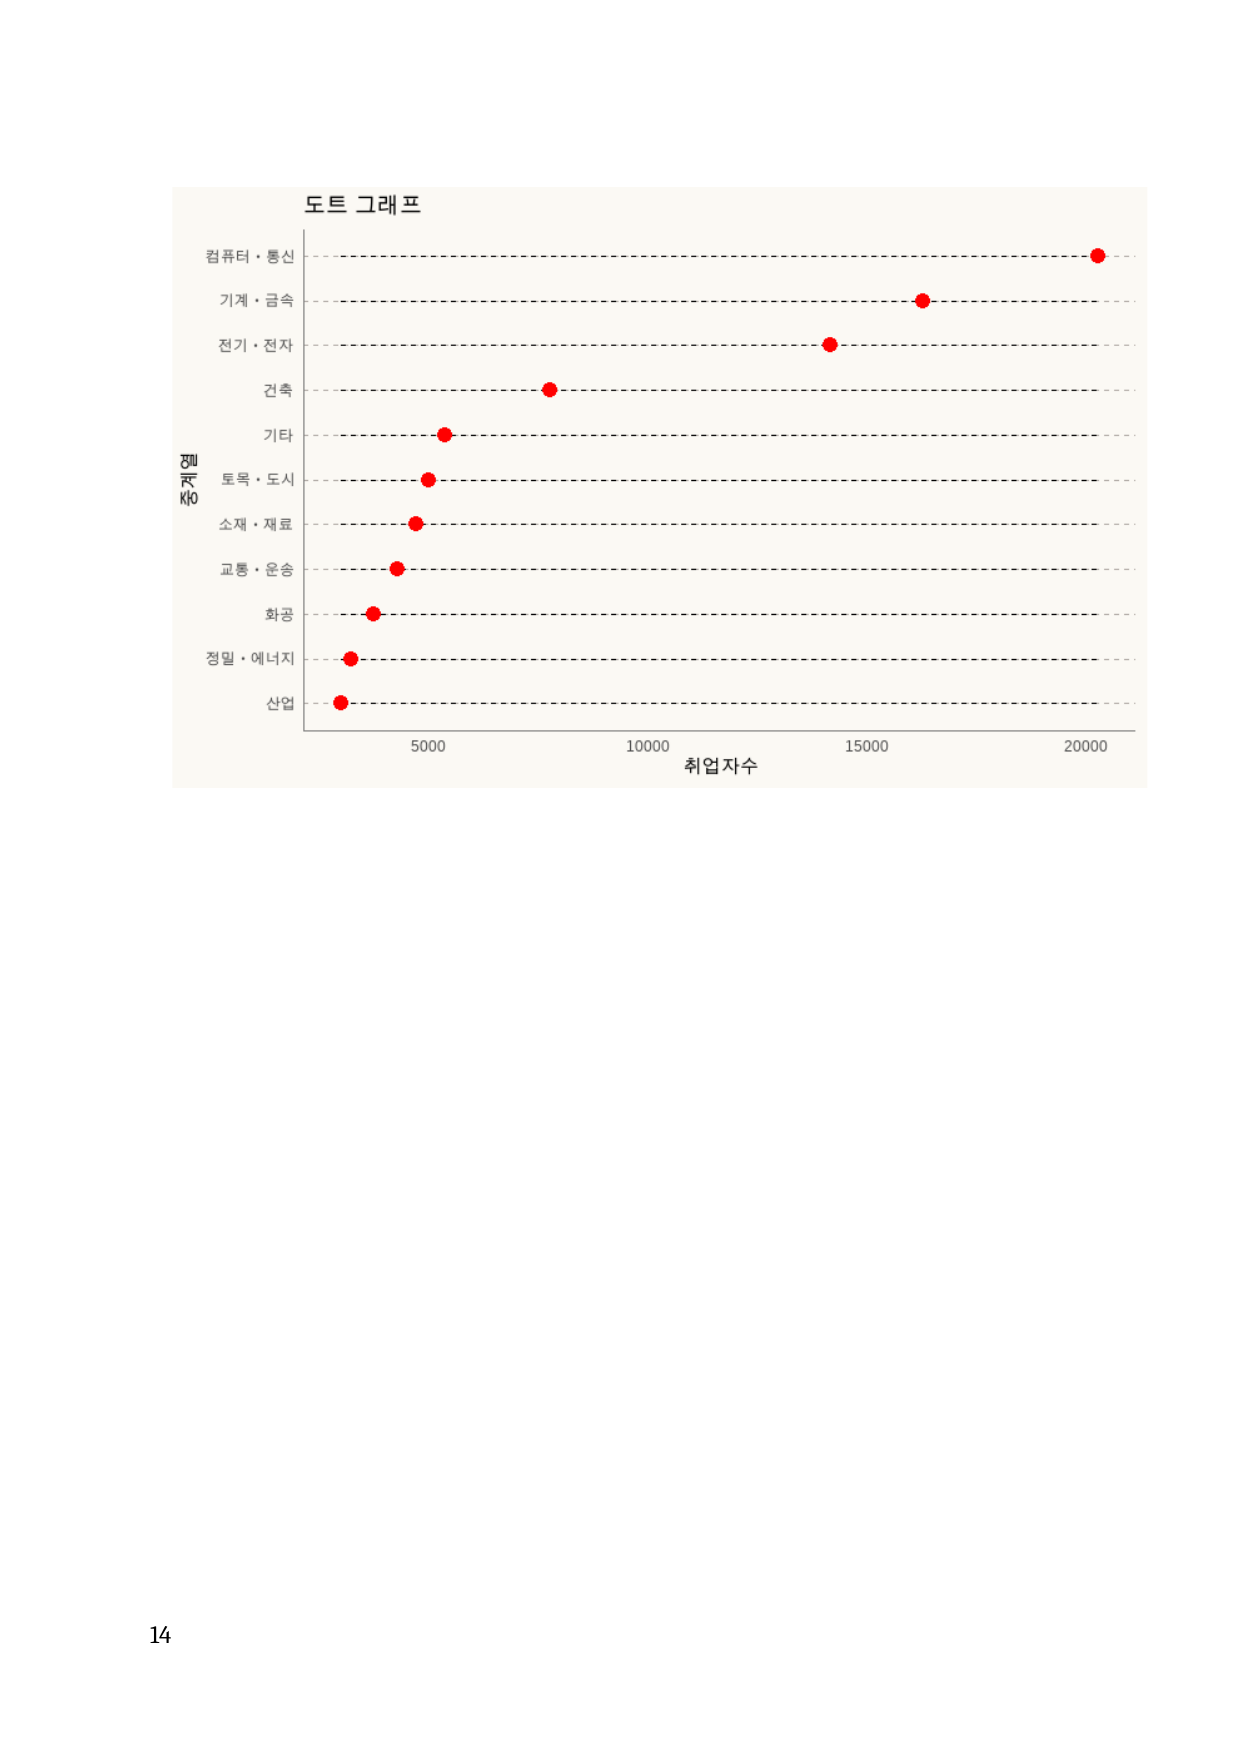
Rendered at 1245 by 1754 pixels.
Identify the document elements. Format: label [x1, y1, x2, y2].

picture [172, 187, 1148, 788]
